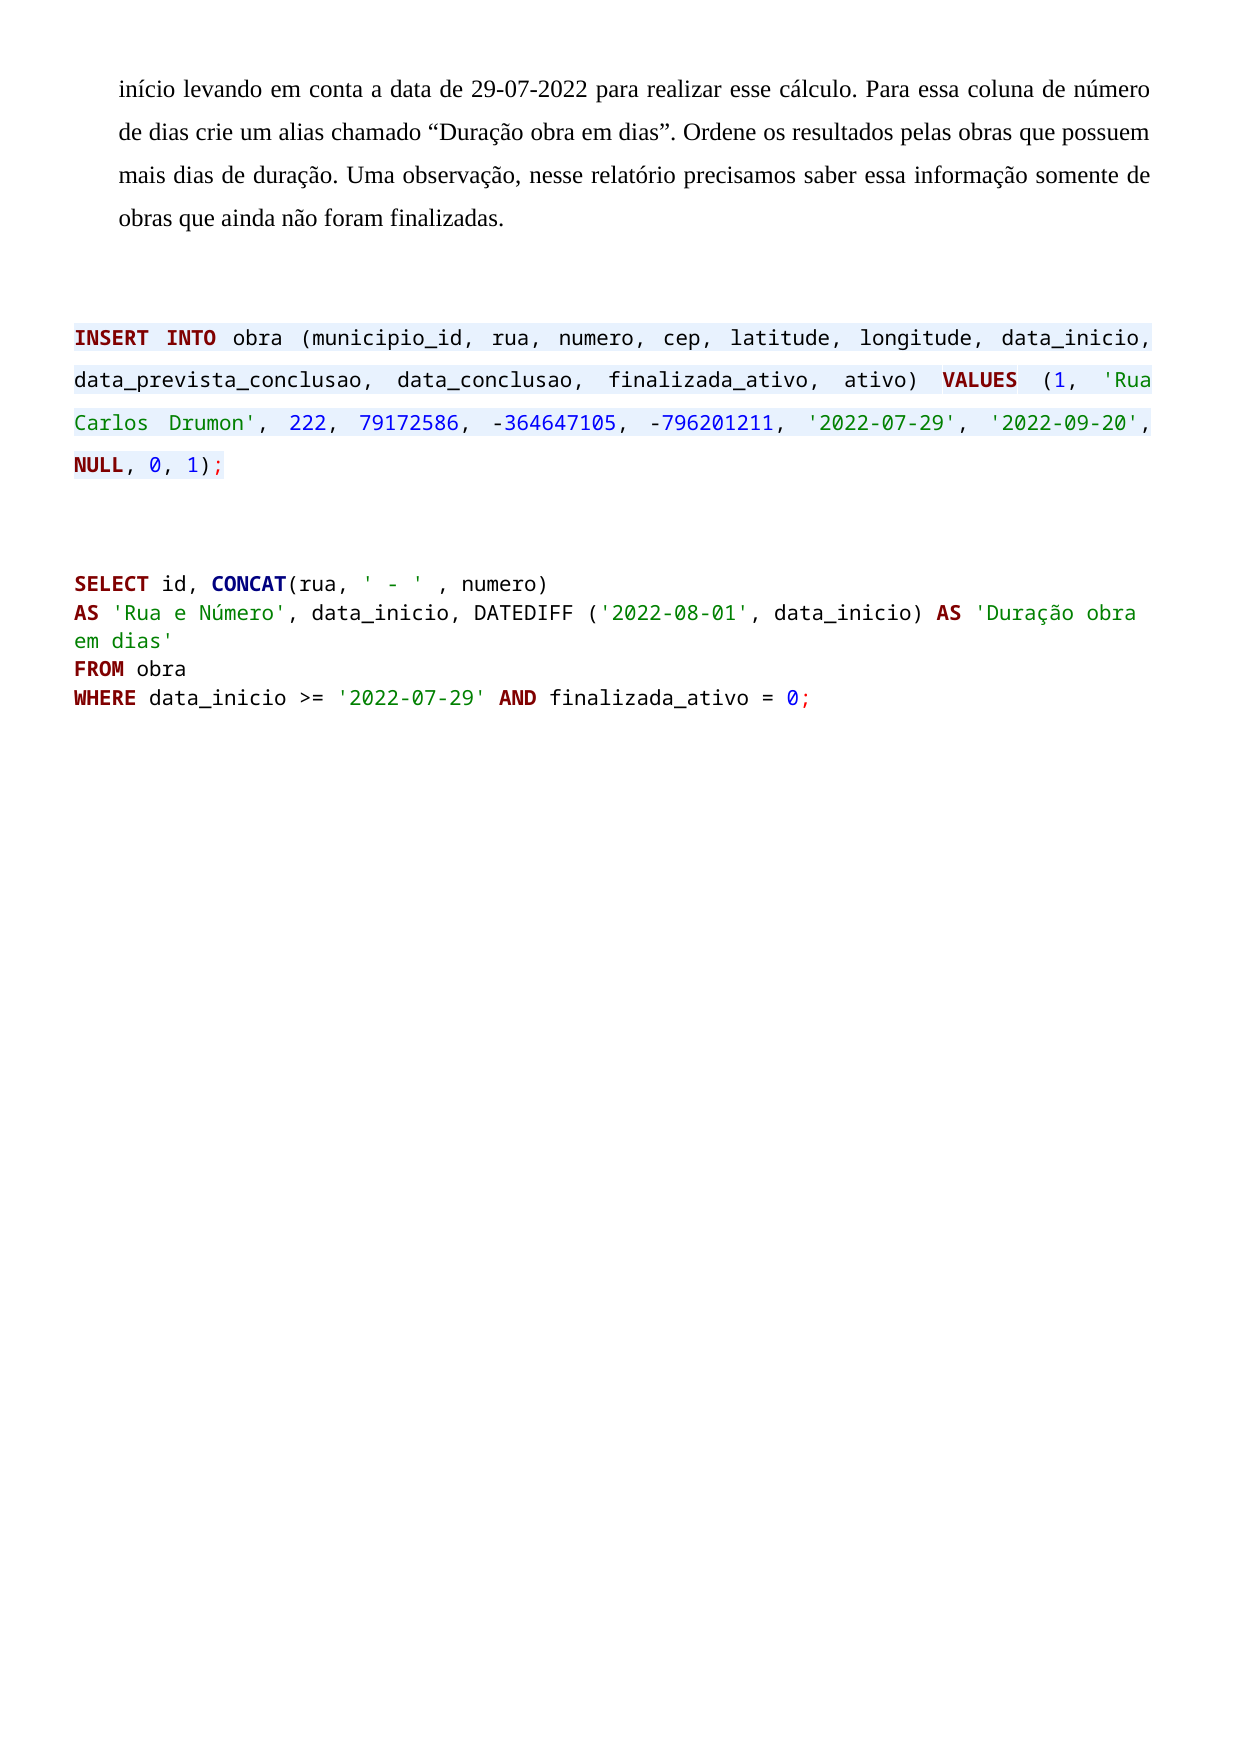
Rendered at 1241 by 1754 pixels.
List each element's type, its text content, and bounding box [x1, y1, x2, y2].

text INSERT INTO obra (municipio_id, rua, numero, cep, latitude, longitude, data_inicio, data_prevista_conclusao, data_conclusao, finalizada_ativo, ativo) VALUES (1, 'Rua Carlos Drumon', 222, 79172586, -364647105, -796201211, '2022-07-29', '2022-09-20', NULL, 0, 1); [74, 351, 1152, 479]
text WHERE data_inicio >= '2022-07-29' AND finalizada_ativo = 0; [74, 683, 1152, 711]
text FROM obra [74, 654, 1152, 683]
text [118, 74, 1152, 232]
text SELECT id, CONCAT(rua, ' - ' , numero) [74, 569, 1152, 598]
text AS 'Rua e Número', data_inicio, DATEDIFF ('2022-08-01', data_inicio) AS 'Duração obra em dias' [74, 598, 1152, 654]
